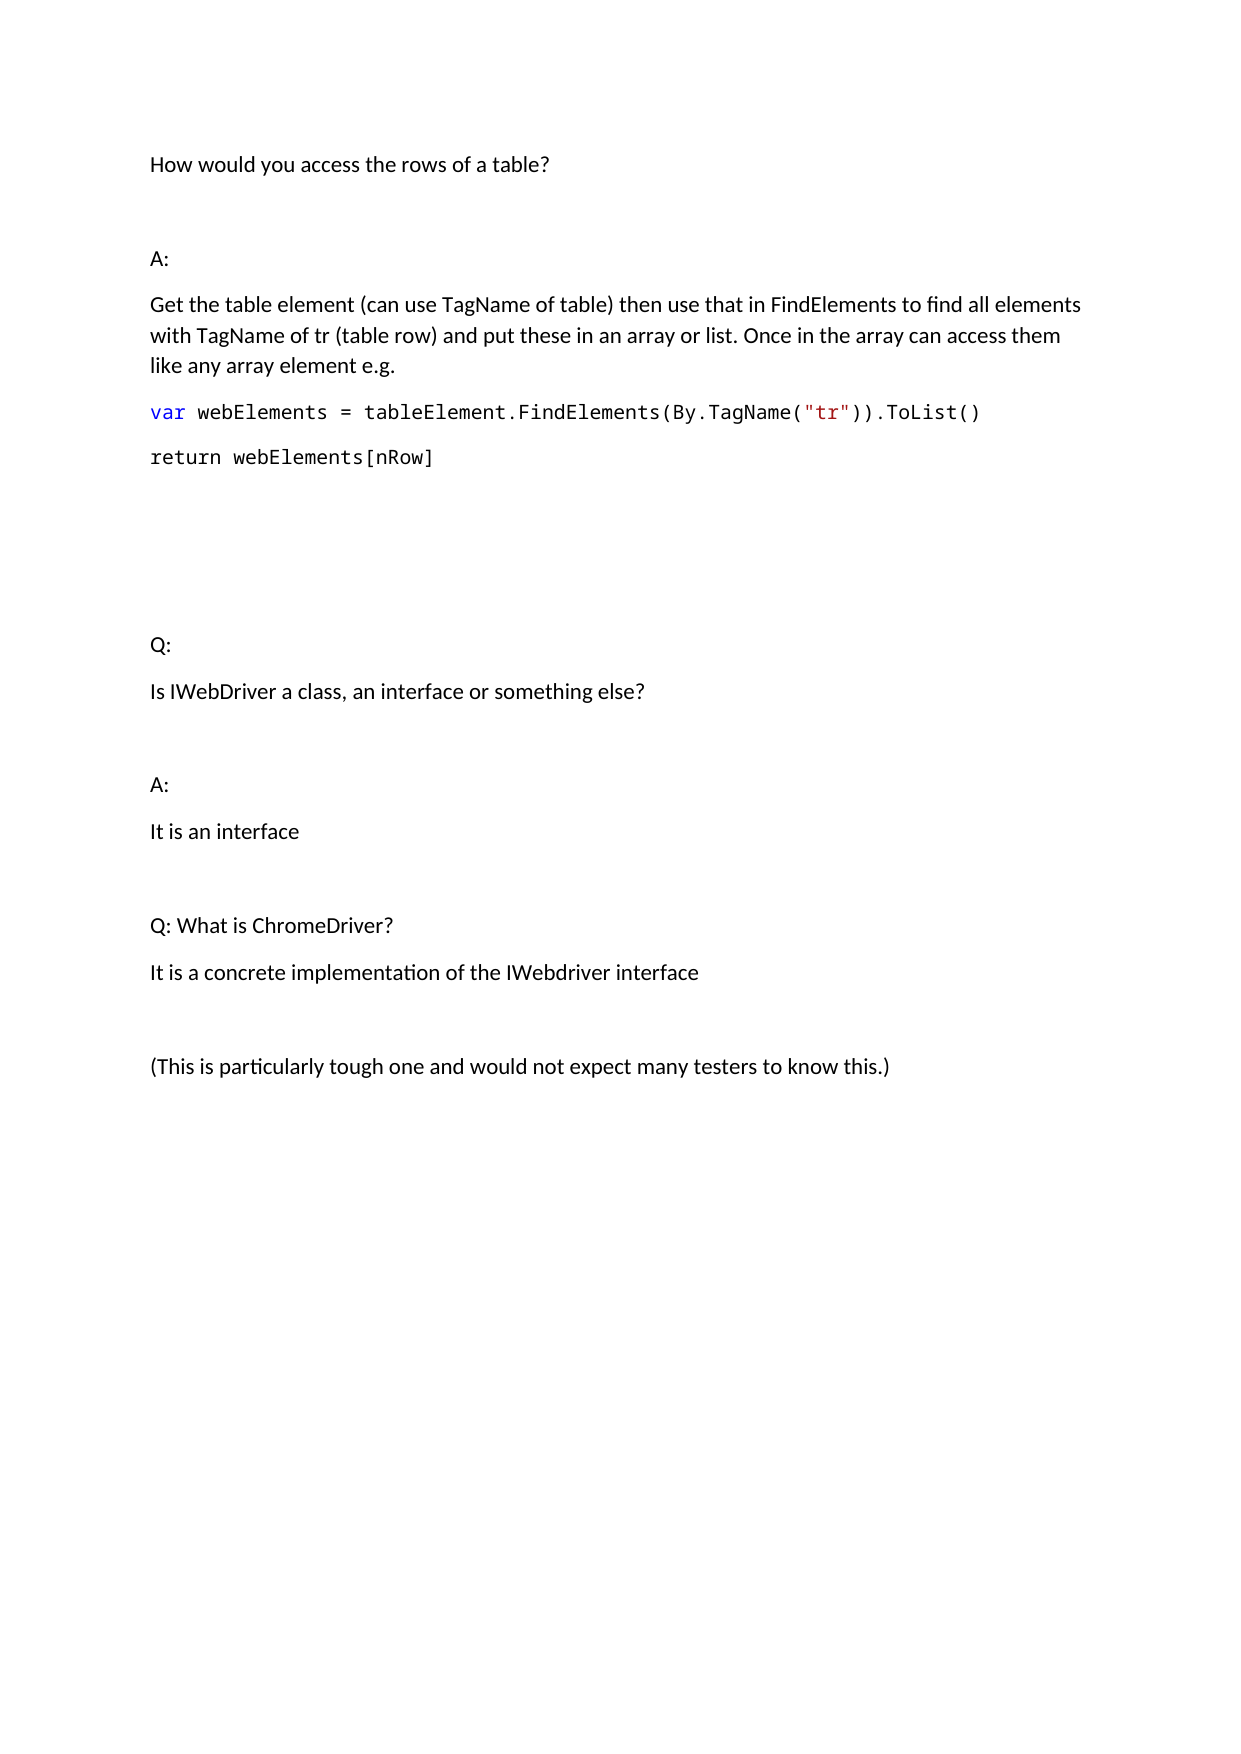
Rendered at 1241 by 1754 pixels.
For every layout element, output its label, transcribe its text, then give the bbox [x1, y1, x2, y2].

text A: [150, 244, 1090, 272]
text Get the table element (can use TagName of table) then use that in FindElements to find all elements with TagName of tr (table row) and put these in an array or list. Once in the array can access them like any array element e.g. [150, 291, 1090, 379]
text var webElements = tableElement.FindElements(By.TagName("tr")).ToList() [150, 398, 1090, 425]
text How would you access the rows of a table? [150, 150, 1090, 178]
text It is an interface [150, 817, 1090, 846]
text Is IWebDriver a class, an interface or something else? [150, 677, 1090, 705]
text Q: What is ChromeDriver? [150, 911, 1090, 939]
text It is a concrete implementation of the IWebdriver interface [150, 958, 1090, 986]
text A: [150, 771, 1090, 799]
text Q: [150, 630, 1090, 658]
text (This is particularly tough one and would not expect many testers to know this.) [150, 1052, 1090, 1080]
text return webElements[nRow] [150, 444, 1090, 471]
